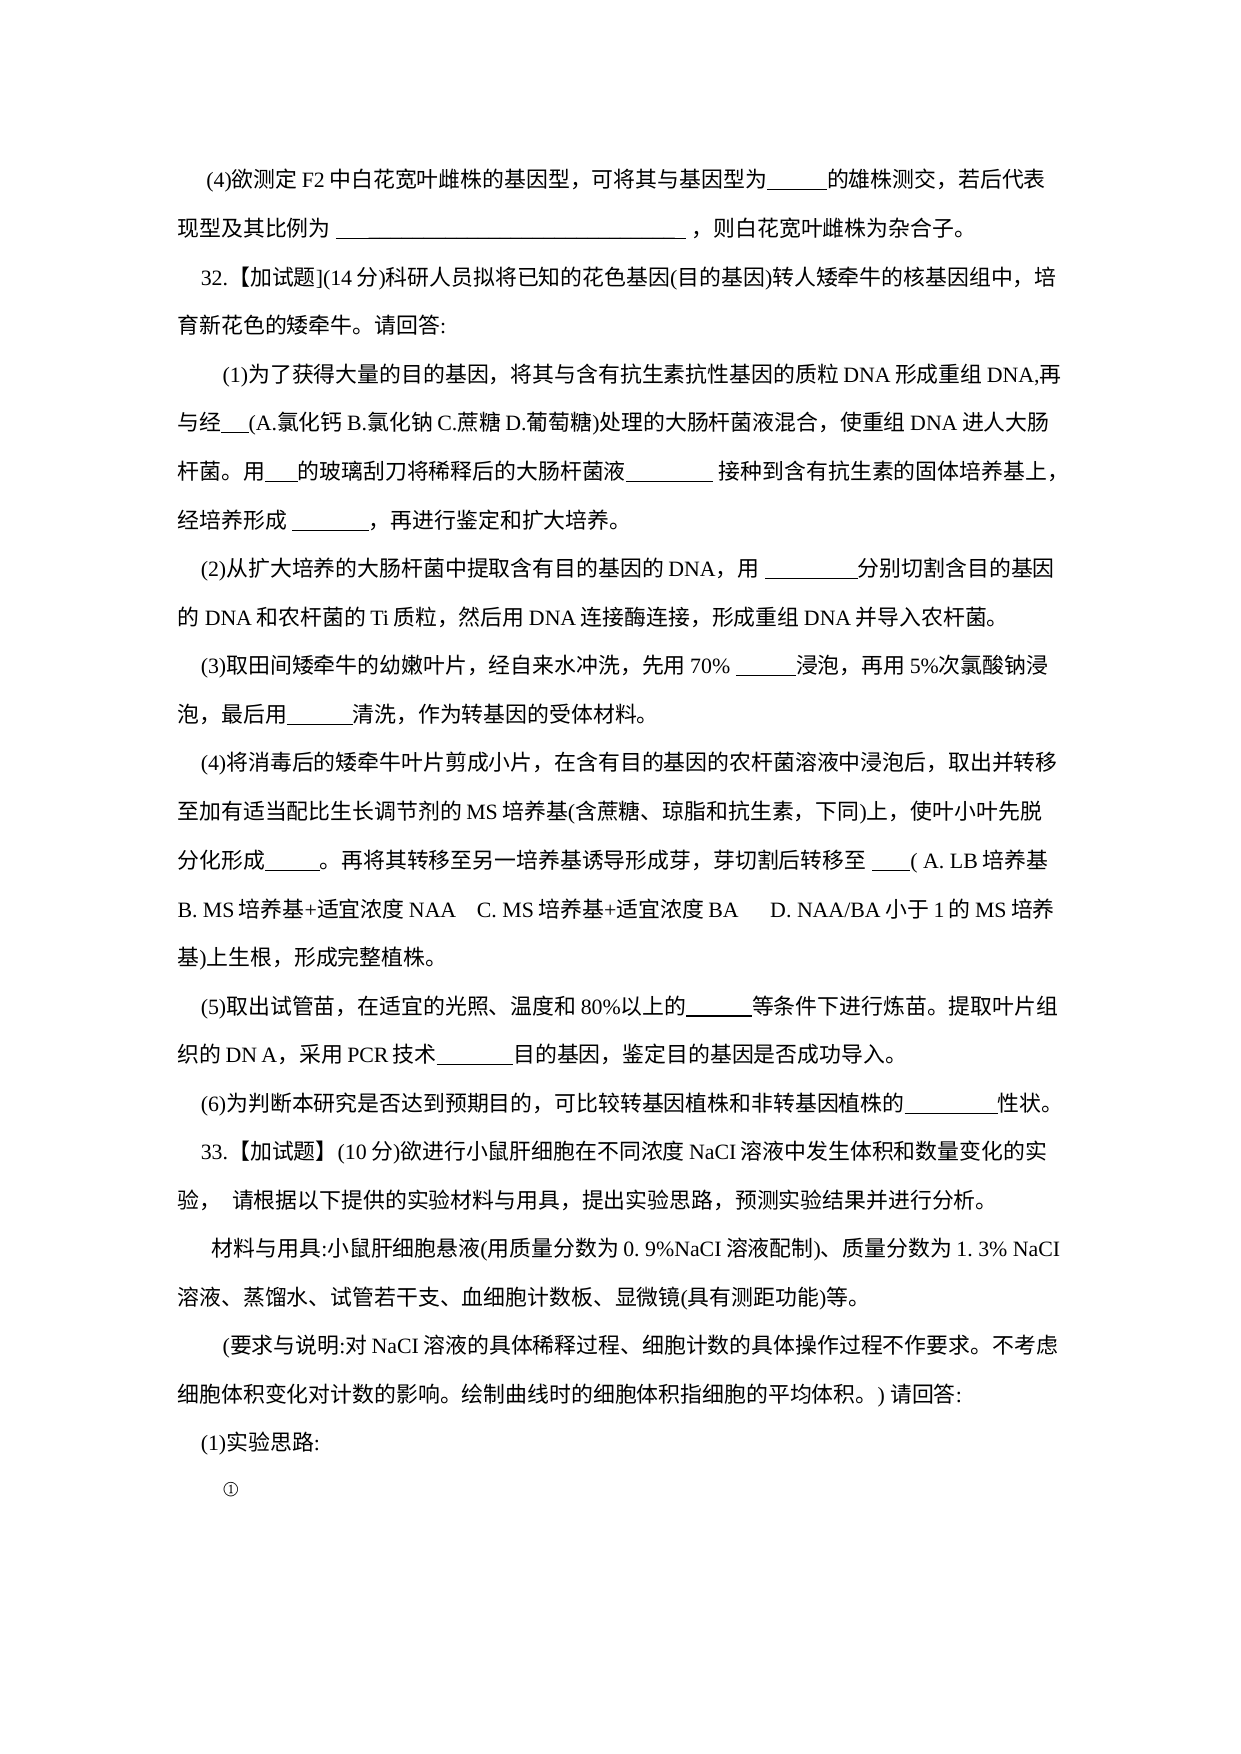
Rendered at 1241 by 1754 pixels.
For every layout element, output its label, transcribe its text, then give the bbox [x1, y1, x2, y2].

text (4)欲测定F2中白花宽叶雌株的基因型，可将其与基因型为 的雄株测交，若后代表现型及其比例为 ____________________________ ，则白花宽叶雌株为杂合子。 [177, 162, 1063, 243]
text (5)取出试管苗，在适宜的光照、温度和80%以上的 等条件下进行炼苗。提取叶片组织的DN A，采用PCR技术 目的基因，鉴定目的基因是否成功导入。 [177, 988, 1063, 1069]
text 33.【加试题】(10分)欲进行小鼠肝细胞在不同浓度NaCI溶液中发生体积和数量变化的实验， 请根据以下提供的实验材料与用具，提出实验思路，预测实验结果并进行分析。 [177, 1134, 1063, 1215]
text (2)从扩大培养的大肠杆菌中提取含有目的基因的DNA，用 分别切割含目的基因的 DNA和农杆菌的Ti质粒，然后用DNA连接酶连接，形成重组DNA并导入农杆菌。 [177, 551, 1063, 632]
text (1)实验思路: [177, 1425, 1063, 1457]
text (6)为判断本研究是否达到预期目的，可比较转基因植株和非转基因植株的 性状。 [177, 1085, 1063, 1118]
text (4)将消毒后的矮牵牛叶片剪成小片，在含有目的基因的农杆菌溶液中浸泡后，取出并转移 至加有适当配比生长调节剂的MS培养基(含蔗糖、琼脂和抗生素，下同)上，使叶小叶先脱分化形成 。再将其转移至另一培养基诱导形成芽，芽切割后转移至 ( A. LB培养基 B. MS培养基+适宜浓度NAA C. MS培养基+适宜浓度BA D. NAA/BA小于1的MS培养基)上生根，形成完整植株。 [177, 745, 1063, 972]
text (1)为了获得大量的目的基因，将其与含有抗生素抗性基因的质粒DNA形成重组DNA,再与经 (A.氯化钙B.氯化钠C.蔗糖D.葡萄糖)处理的大肠杆菌液混合，使重组DNA进人大肠杆菌。用 的玻璃刮刀将稀释后的大肠杆菌液 接种到含有抗生素的固体培养基上，经培养形成 ，再进行鉴定和扩大培养。 [177, 356, 1063, 535]
text ① [177, 1473, 1063, 1506]
text (3)取田间矮牵牛的幼嫩叶片，经自来水冲洗，先用70% 浸泡，再用5%次氯酸钠浸泡，最后用 清洗，作为转基因的受体材料。 [177, 648, 1063, 729]
text 材料与用具:小鼠肝细胞悬液(用质量分数为0. 9%NaCI溶液配制)、质量分数为1. 3% NaCI溶液、蒸馏水、试管若干支、血细胞计数板、显微镜(具有测距功能)等。 [177, 1231, 1063, 1312]
text (要求与说明:对NaCI溶液的具体稀释过程、细胞计数的具体操作过程不作要求。不考虑 细胞体积变化对计数的影响。绘制曲线时的细胞体积指细胞的平均体积。) 请回答: [177, 1328, 1063, 1409]
text 32.【加试题](14分)科研人员拟将已知的花色基因(目的基因)转人矮牵牛的核基因组中，培育新花色的矮牵牛。请回答: [177, 259, 1063, 340]
